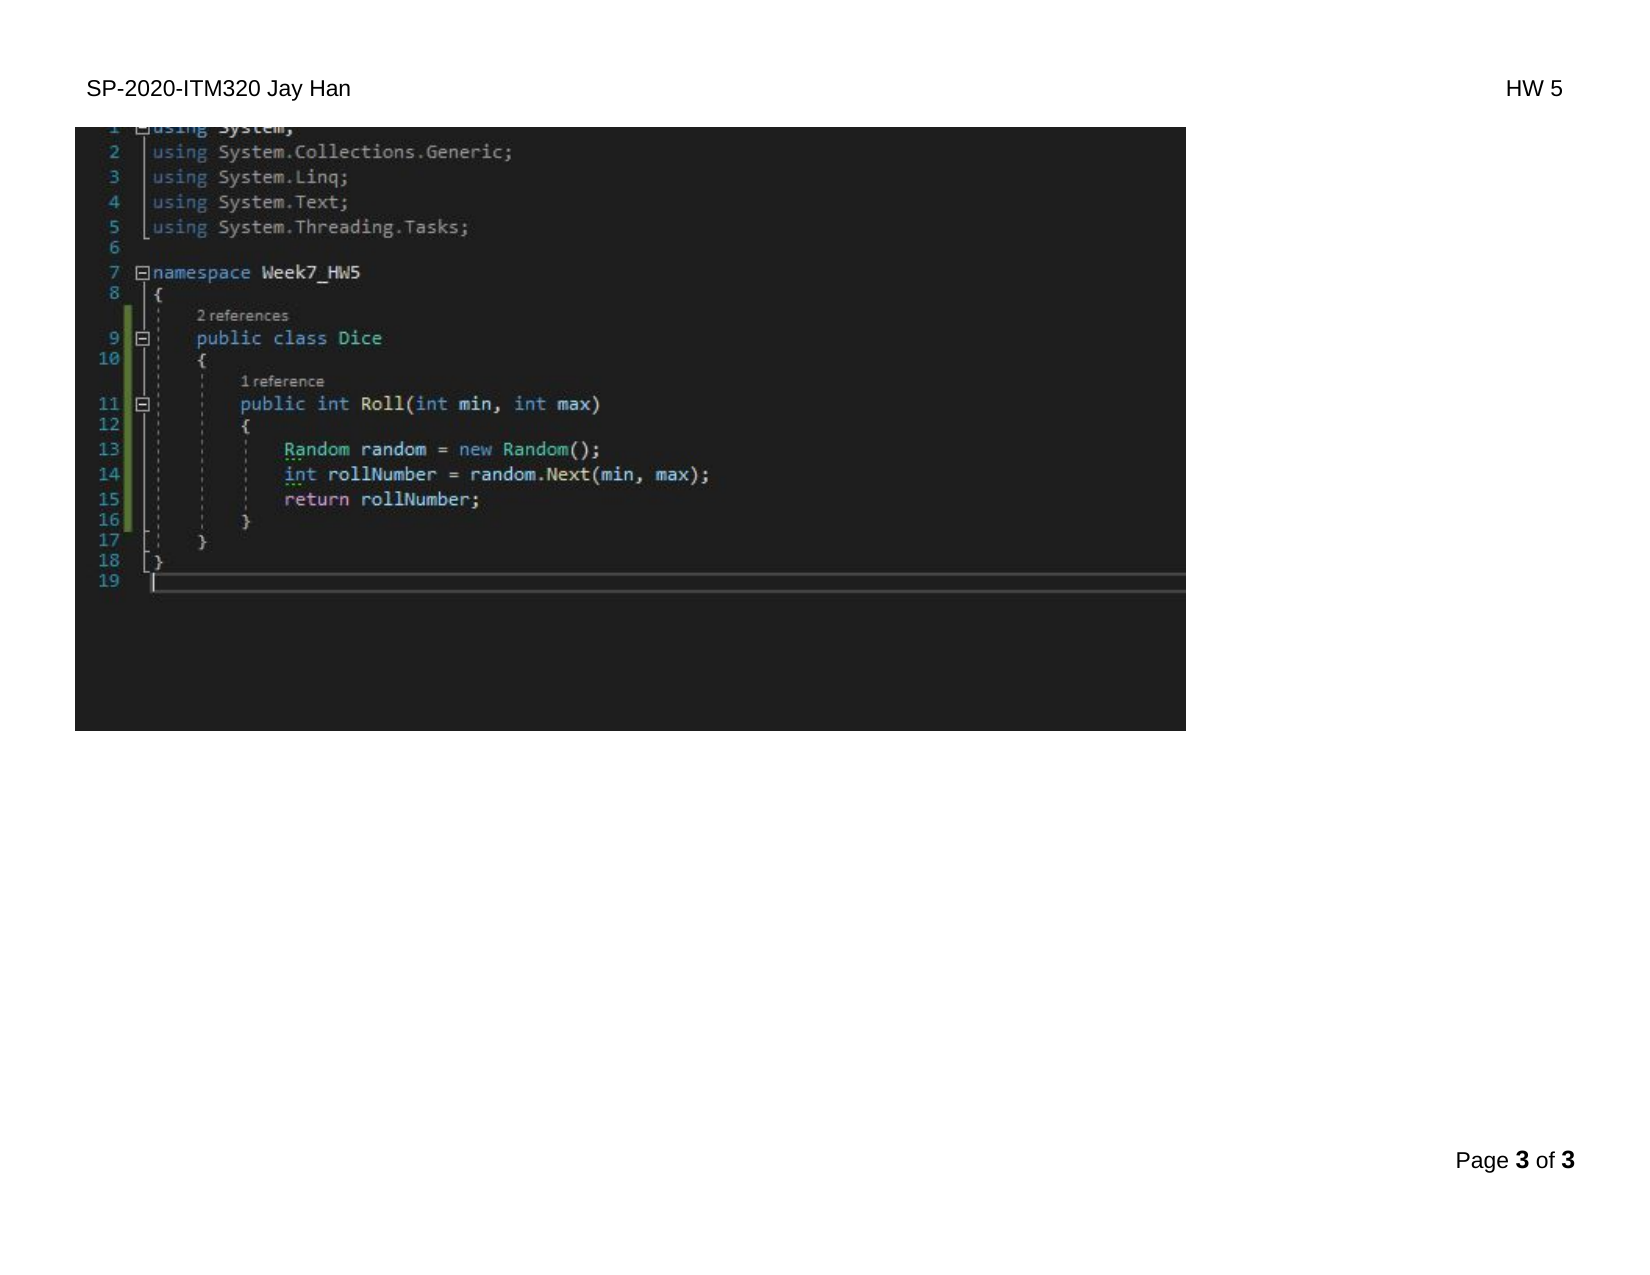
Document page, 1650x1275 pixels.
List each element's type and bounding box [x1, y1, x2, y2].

picture [75, 127, 1186, 731]
